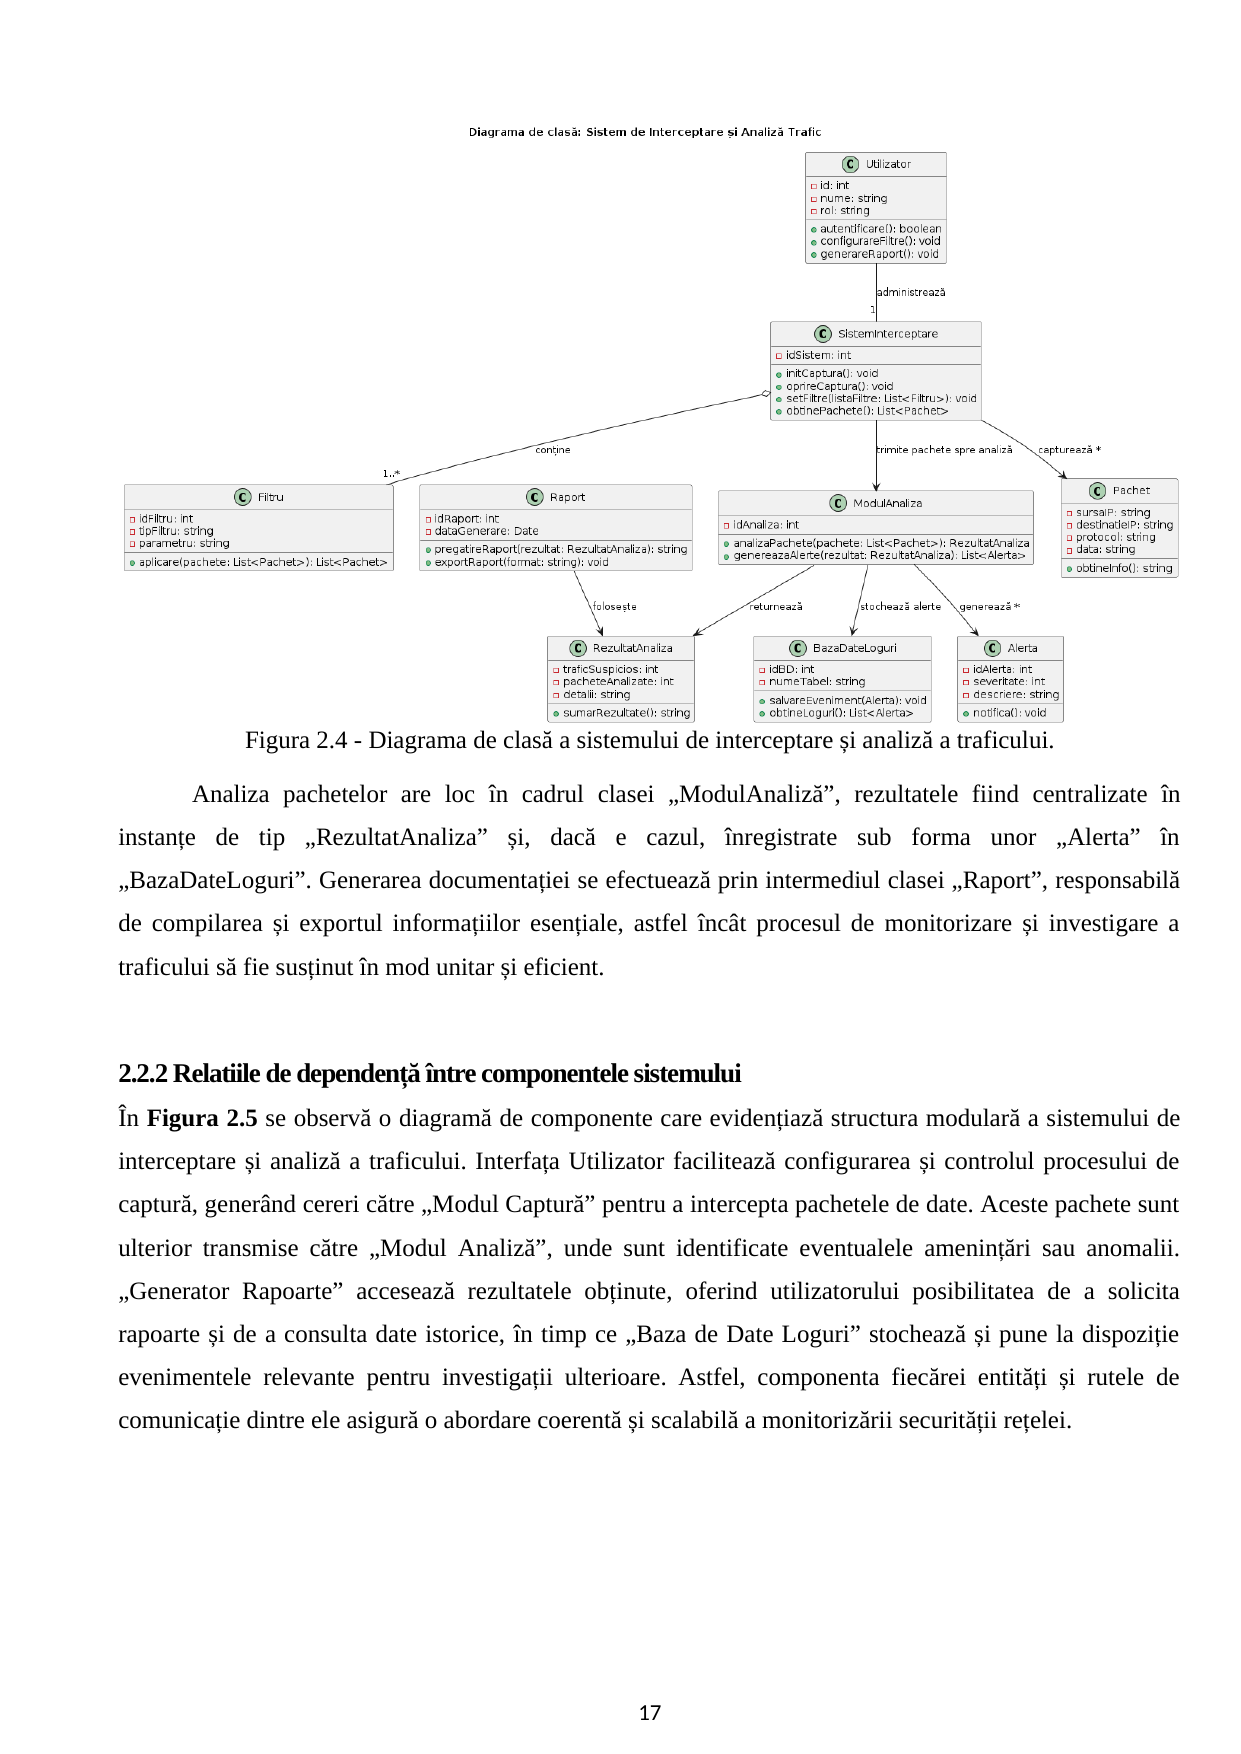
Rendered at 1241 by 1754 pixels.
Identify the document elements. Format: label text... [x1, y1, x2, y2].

text Figura 2.4 - Diagrama de clasă a sistemului de interceptare și analiză a traficului. [118, 726, 1181, 754]
title 2.2.2 Relatiile de dependență între componentele sistemului [118, 1057, 1181, 1088]
picture [118, 118, 1182, 726]
text În Figura 2.5 se observă o diagramă de componente care evidențiază structura modulară a sistemului de interceptare și analiză a traficului. Interfața Utilizator facilitează configurarea și controlul procesului de captură, generând cereri către „Modul Captură” pentru a intercepta pachetele de date. Aceste pachete sunt ulterior transmise către „Modul Analiză”, unde sunt identificate eventualele amenințări sau anomalii. „Generator Rapoarte” accesează rezultatele obținute, oferind utilizatorului posibilitatea de a solicita rapoarte și de a consulta date istorice, în timp ce „Baza de Date Loguri” stochează și pune la dispoziție evenimentele relevante pentru investigații ulterioare. Astfel, componenta fiecărei entități și rutele de comunicație dintre ele asigură o abordare coerentă și scalabilă a monitorizării securității rețelei. [118, 1103, 1181, 1434]
text Analiza pachetelor are loc în cadrul clasei „ModulAnaliză”, rezultatele fiind centralizate în instanțe de tip „RezultatAnaliza” și, dacă e cazul, înregistrate sub forma unor „Alerta” în „BazaDateLoguri”. Generarea documentației se efectuează prin intermediul clasei „Raport”, responsabilă de compilarea și exportul informațiilor esențiale, astfel încât procesul de monitorizare și investigare a traficului să fie susținut în mod unitar și eficient. [118, 779, 1181, 980]
